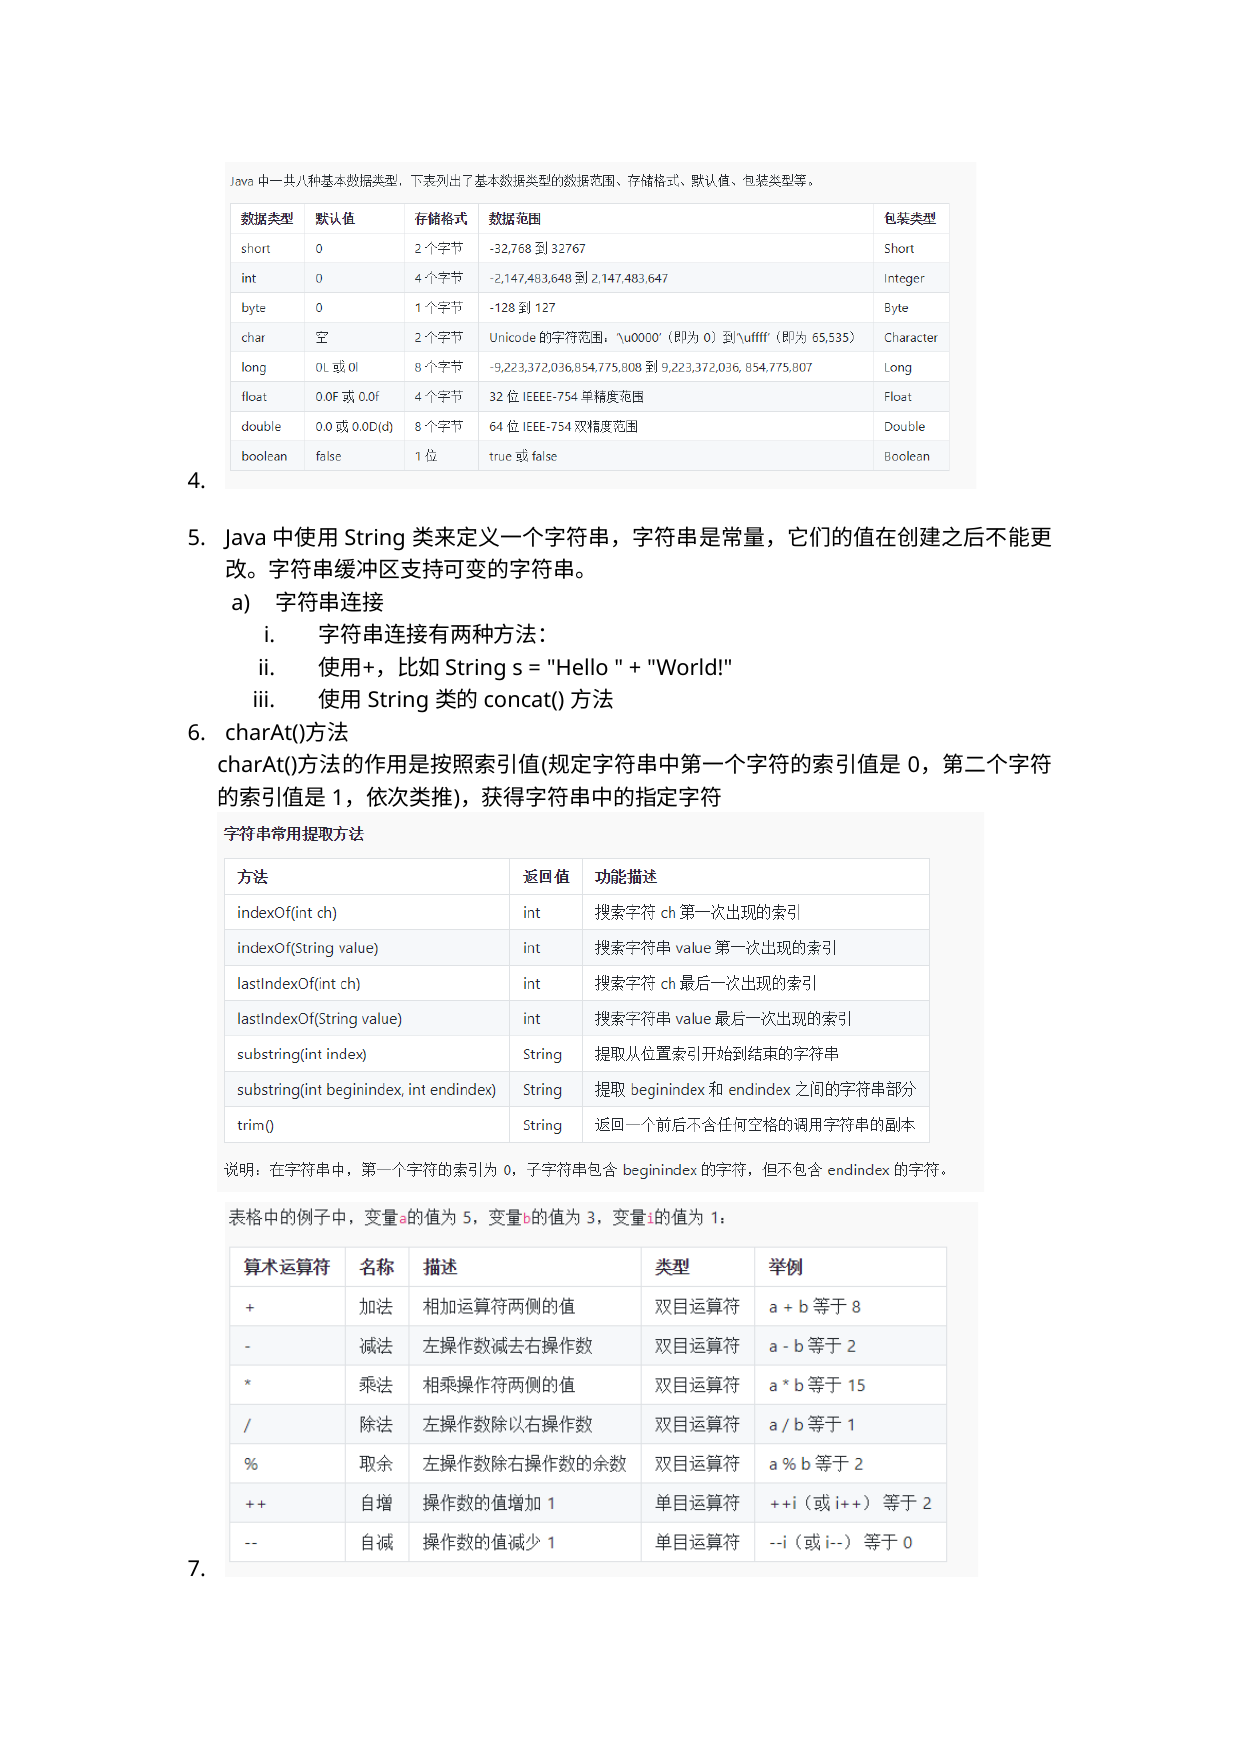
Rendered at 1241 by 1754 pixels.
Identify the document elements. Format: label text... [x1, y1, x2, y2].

text charAt()方法的作用是按照索引值(规定字符串中第一个字符的索引值是 0，第二个字符的索引值是 1，依次类推)，获得字符串中的指定字符 [217, 747, 1053, 812]
picture [225, 162, 977, 489]
list 使用+，比如String s = "Hello " + "World!" [217, 649, 1053, 682]
list 字符串连接 [231, 584, 1053, 617]
list Java 中使用 String 类来定义一个字符串，字符串是常量，它们的值在创建之后不能更改。字符串缓冲区支持可变的字符串。 [187, 519, 1053, 584]
list 字符串连接有两种方法： [217, 617, 1053, 649]
list charAt()方法 [187, 714, 1053, 747]
picture [217, 812, 985, 1192]
list 使用 String 类的 concat() 方法 [217, 682, 1053, 714]
picture [225, 1202, 979, 1577]
